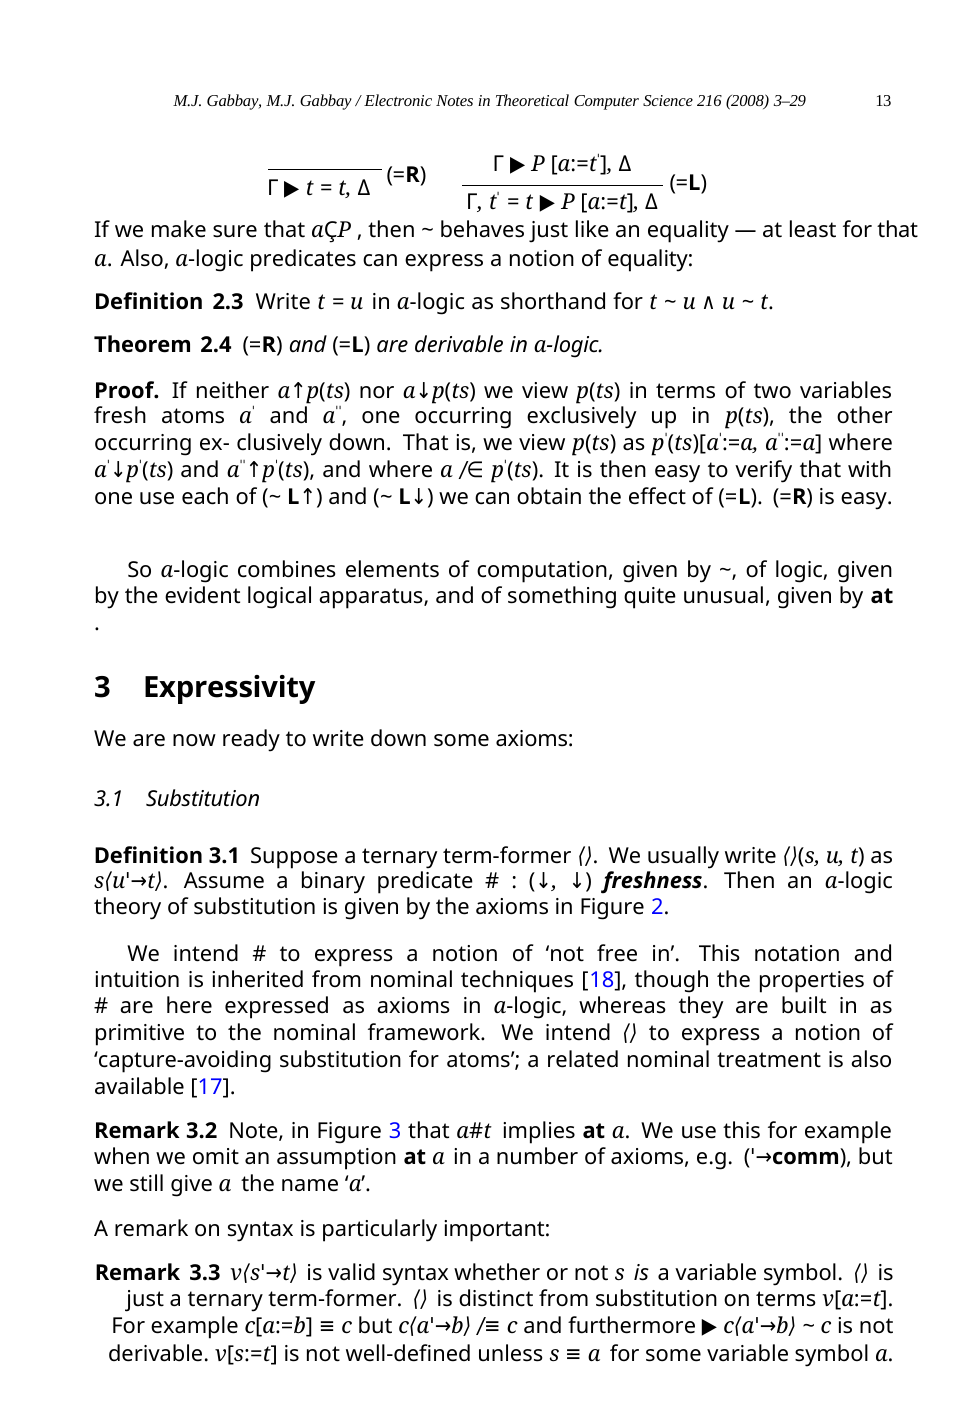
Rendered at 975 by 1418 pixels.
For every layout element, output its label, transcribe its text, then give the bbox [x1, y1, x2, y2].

text We are now ready to write down some axioms: [94, 723, 923, 753]
text If we make sure that aÇP , then ~ behaves just like an equality — at least for that [94, 216, 923, 243]
subtitle Expressivity [94, 667, 923, 706]
text Proof. If neither a↑p(ts) nor a↓p(ts) we view p(ts) in terms of two variables fresh atoms a' and a'', one occurring exclusively up in p(ts), the other occurring ex- clusively down. That is, we view p(ts) as p'(ts)[a':=a, a'':=a] where a'↓p'(ts) and a''↑p'(ts), and where a /∈ p'(ts). It is then easy to verify that with one use each of (~ L↑) and (~ L↓) we can obtain the effect of (=L). (=R) is easy. [94, 377, 893, 538]
text A remark on syntax is particularly important: [94, 1213, 923, 1243]
text Γ ▶ t = t, Δ [267, 171, 380, 201]
text Definition 3.1 Suppose a ternary term-former ⟨⟩. We usually write ⟨⟩(s, u, t) as s⟨u'→t⟩. Assume a binary predicate # : (↓, ↓) freshness. Then an a-logic theory of substitution is given by the axioms in Figure 2. [94, 843, 893, 921]
list Substitution [94, 783, 923, 813]
text Definition 2.3 Write t = u in a-logic as shorthand for t ~ u ∧ u ~ t. [94, 286, 923, 316]
text Remark 3.2 Note, in Figure 3 that a#t implies at a. We use this for example when we omit an assumption at a in a number of axioms, e.g. ('→comm), but we still give a the name ‘a’. [94, 1117, 893, 1197]
text (=R) [386, 159, 440, 188]
text a. Also, a-logic predicates can express a notion of equality: [94, 243, 923, 272]
text (=L) [669, 167, 923, 197]
text So a-logic combines elements of computation, given by ~, of logic, given by the evident logical apparatus, and of something quite unusual, given by at . [94, 556, 893, 636]
text Γ, t' = t ▶ P [a:=t], Δ [462, 182, 663, 216]
text We intend # to express a notion of ‘not free in’. This notation and intuition is inherited from nominal techniques [18], though the properties of # are here expressed as axioms in a-logic, whereas they are built in as primitive to the nominal framework. We intend ⟨⟩ to express a notion of ‘capture-avoiding substitution for atoms’; a related nominal treatment is also available [17]. [94, 940, 893, 1101]
text Theorem 2.4 (=R) and (=L) are derivable in a-logic. [94, 329, 923, 359]
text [94, 1259, 893, 1367]
text Γ ▶ P [a:=t'], Δ [462, 148, 663, 178]
